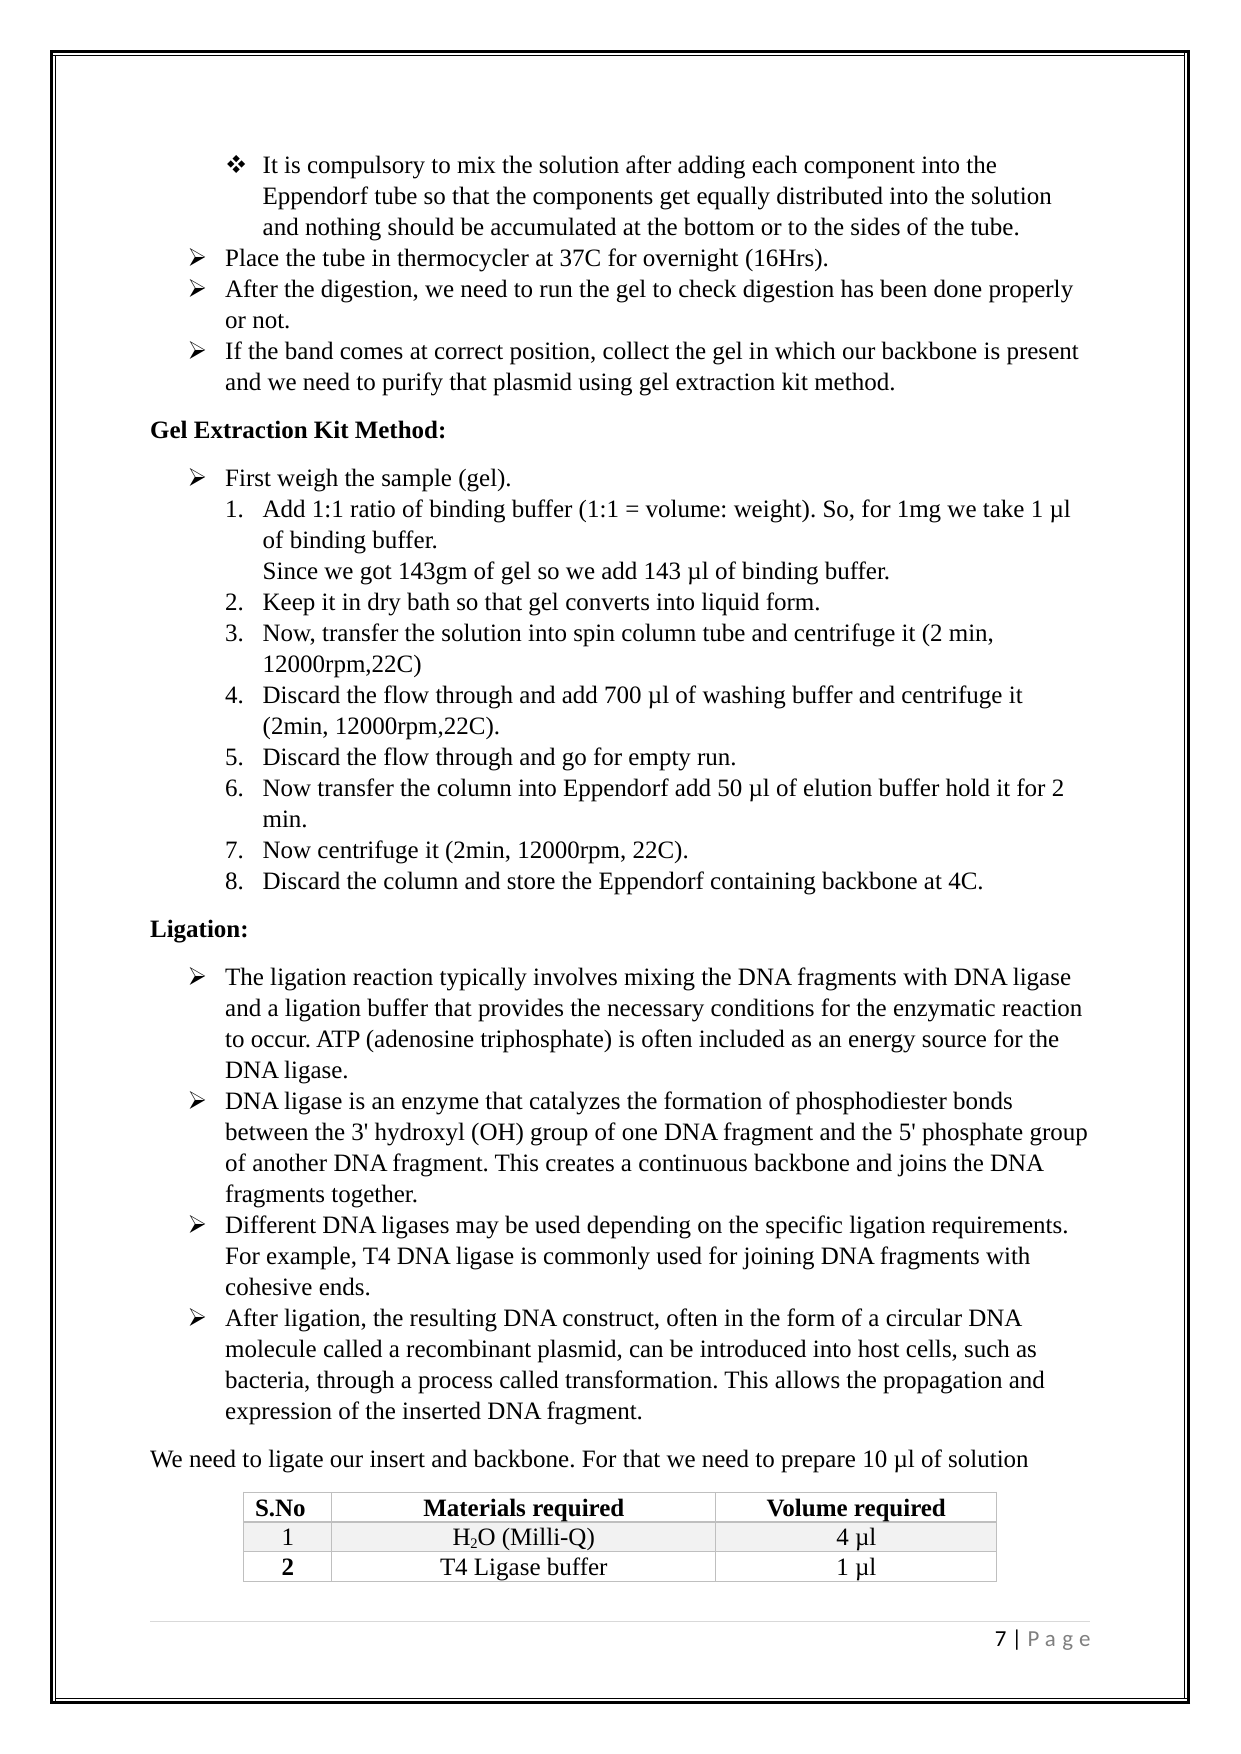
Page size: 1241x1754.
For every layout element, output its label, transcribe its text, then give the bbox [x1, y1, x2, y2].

list First weigh the sample (gel). [187, 463, 1090, 491]
list DNA ligase is an enzyme that catalyzes the formation of phosphodiester bonds between the 3' hydroxyl (OH) group of one DNA fragment and the 5' phosphate group of another DNA fragment. This creates a continuous backbone and joins the DNA fragments together. [187, 1086, 1090, 1208]
list Discard the flow through and add 700 µl of washing buffer and centrifuge it (2min, 12000rpm,22C). [225, 680, 1090, 740]
list Since we got 143gm of gel so we add 143 µl of binding buffer. [262, 556, 1090, 584]
table_header S.No [244, 1493, 331, 1521]
list Now, transfer the solution into spin column tube and centrifuge it (2 min, 12000rpm,22C) [225, 618, 1090, 678]
list It is compulsory to mix the solution after adding each component into the Eppendorf tube so that the components get equally distributed into the solution and nothing should be accumulated at the bottom or to the sides of the tube. [225, 150, 1090, 241]
text Ligation: [150, 914, 1090, 943]
list Add 1:1 ratio of binding buffer (1:1 = volume: weight). So, for 1mg we take 1 µl of binding buffer. [225, 494, 1090, 553]
table_header Materials required [332, 1493, 715, 1521]
list After the digestion, we need to run the gel to check digestion has been done properly or not. [187, 274, 1090, 334]
table_cell 1 µl [716, 1552, 996, 1581]
table_header Volume required [716, 1493, 996, 1521]
list Discard the flow through and go for empty run. [225, 742, 1090, 771]
list Now centrifuge it (2min, 12000rpm, 22C). [225, 835, 1090, 864]
text Gel Extraction Kit Method: [150, 415, 1090, 444]
table_cell 2 [244, 1552, 331, 1581]
text We need to ligate our insert and backbone. For that we need to prepare 10 µl of solution [150, 1444, 1090, 1473]
table_cell H2O (Milli-Q) [332, 1523, 715, 1551]
list If the band comes at correct position, collect the gel in which our backbone is present and we need to purify that plasmid using gel extraction kit method. [187, 336, 1090, 396]
table_cell 4 µl [716, 1523, 996, 1551]
list Keep it in dry bath so that gel converts into liquid form. [225, 587, 1090, 616]
table_cell T4 Ligase buffer [332, 1552, 715, 1581]
list Discard the column and store the Eppendorf containing backbone at 4C. [225, 866, 1090, 895]
list Different DNA ligases may be used depending on the specific ligation requirements. For example, T4 DNA ligase is commonly used for joining DNA fragments with cohesive ends. [187, 1210, 1090, 1301]
list The ligation reaction typically involves mixing the DNA fragments with DNA ligase and a ligation buffer that provides the necessary conditions for the enzymatic reaction to occur. ATP (adenosine triphosphate) is often included as an energy source for the DNA ligase. [187, 962, 1090, 1083]
list Now transfer the column into Eppendorf add 50 µl of elution buffer hold it for 2 min. [225, 773, 1090, 833]
list Place the tube in thermocycler at 37C for overnight (16Hrs). [187, 243, 1090, 272]
list After ligation, the resulting DNA construct, often in the form of a circular DNA molecule called a recombinant plasmid, can be introduced into host cells, such as bacteria, through a process called transformation. This allows the propagation and expression of the inserted DNA fragment. [187, 1303, 1090, 1425]
table_cell 1 [244, 1523, 331, 1551]
